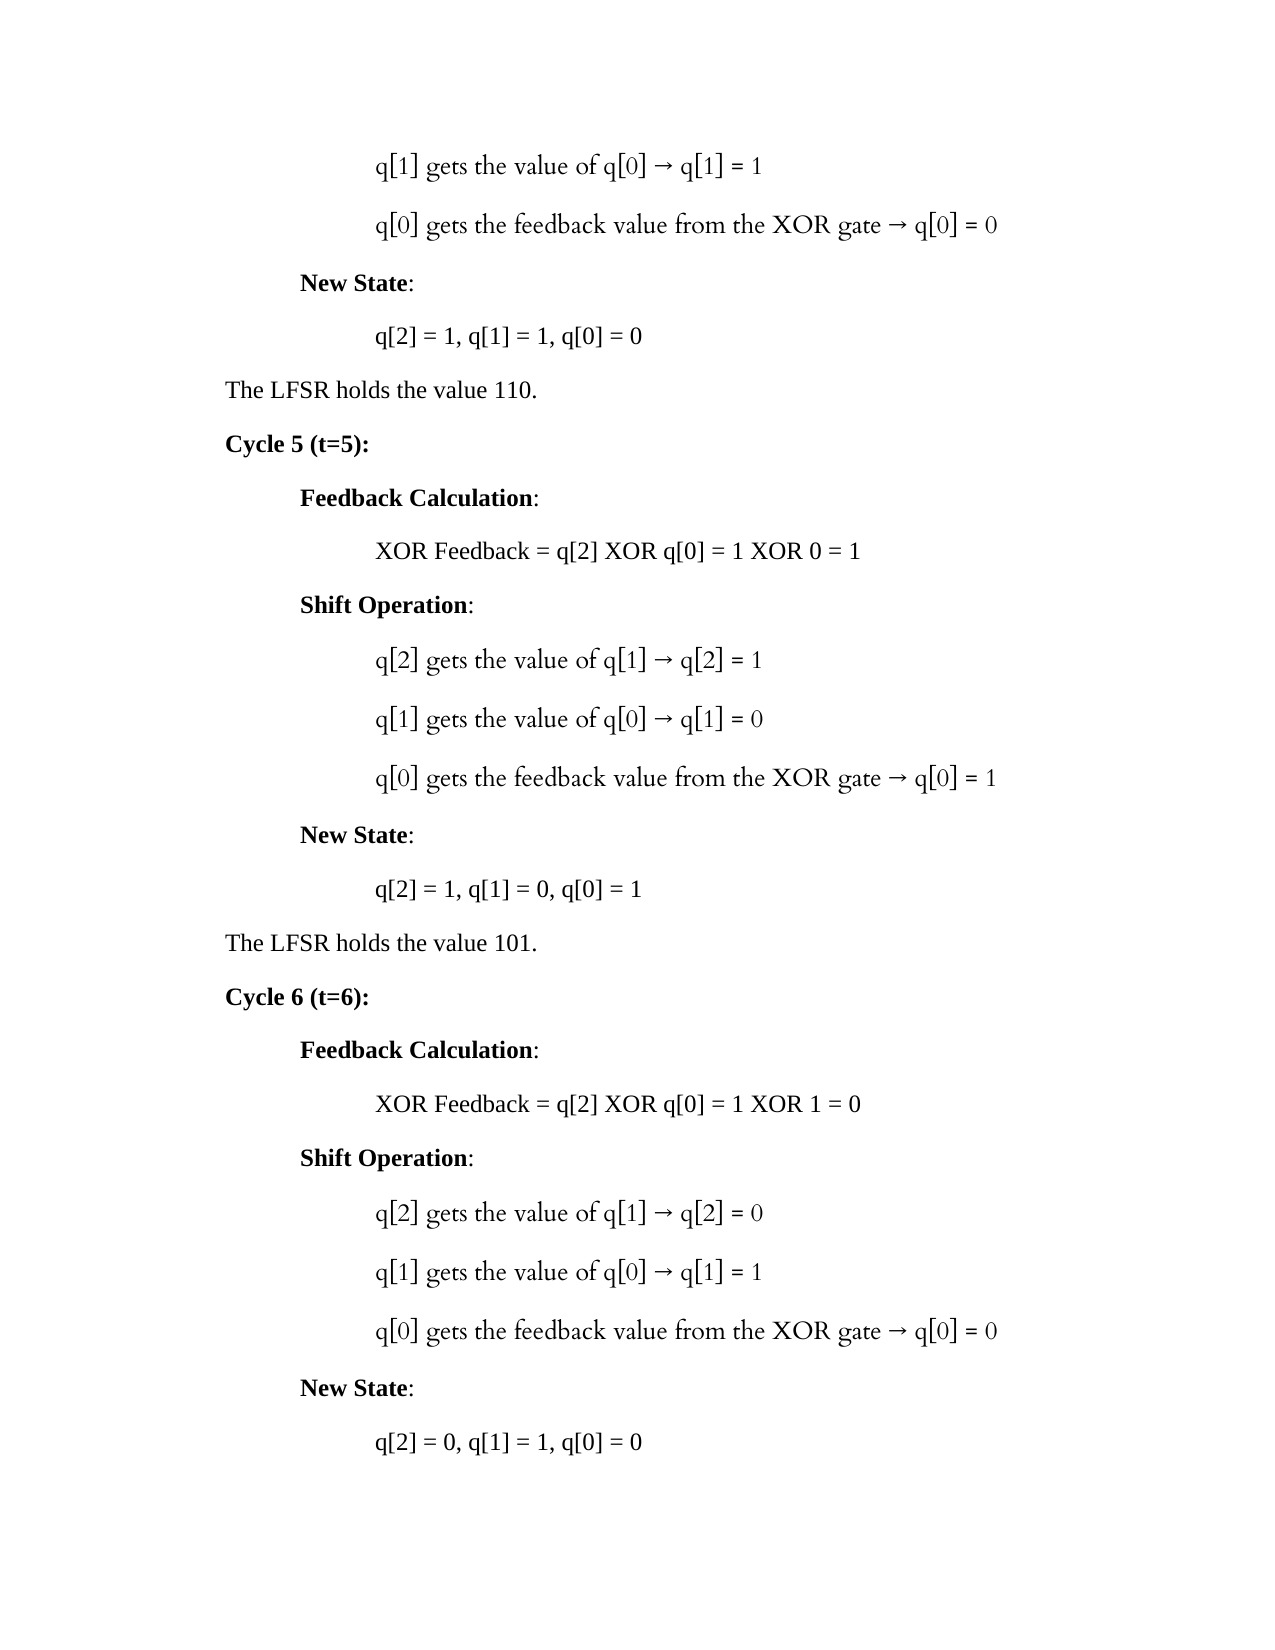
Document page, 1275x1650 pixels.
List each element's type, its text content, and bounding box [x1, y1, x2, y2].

text Shift Operation: [300, 590, 1125, 619]
text q[1] gets the value of q[0] → q[1] = 1 [375, 1256, 1125, 1289]
text q[2] = 1, q[1] = 0, q[0] = 1 [375, 874, 1125, 903]
text q[0] gets the feedback value from the XOR gate → q[0] = 1 [375, 762, 1125, 796]
text Feedback Calculation: [300, 1036, 1125, 1064]
text New State: [300, 268, 1125, 296]
text XOR Feedback = q[2] XOR q[0] = 1 XOR 1 = 0 [375, 1089, 1125, 1118]
text Cycle 5 (t=5): [225, 429, 1125, 458]
text q[2] gets the value of q[1] → q[2] = 1 [375, 644, 1125, 678]
text New State: [300, 821, 1125, 849]
text q[0] gets the feedback value from the XOR gate → q[0] = 0 [375, 209, 1125, 243]
text q[0] gets the feedback value from the XOR gate → q[0] = 0 [375, 1314, 1125, 1348]
text q[2] gets the value of q[1] → q[2] = 0 [375, 1197, 1125, 1231]
text The LFSR holds the value 101. [225, 928, 1125, 957]
text q[2] = 0, q[1] = 1, q[0] = 0 [375, 1427, 1125, 1456]
text XOR Feedback = q[2] XOR q[0] = 1 XOR 0 = 1 [375, 536, 1125, 565]
text The LFSR holds the value 110. [225, 375, 1125, 404]
text New State: [300, 1373, 1125, 1402]
text Feedback Calculation: [300, 483, 1125, 511]
text Cycle 6 (t=6): [225, 982, 1125, 1011]
text q[1] gets the value of q[0] → q[1] = 0 [375, 703, 1125, 737]
text q[2] = 1, q[1] = 1, q[0] = 0 [375, 321, 1125, 350]
text q[1] gets the value of q[0] → q[1] = 1 [375, 150, 1125, 184]
text Shift Operation: [300, 1143, 1125, 1172]
